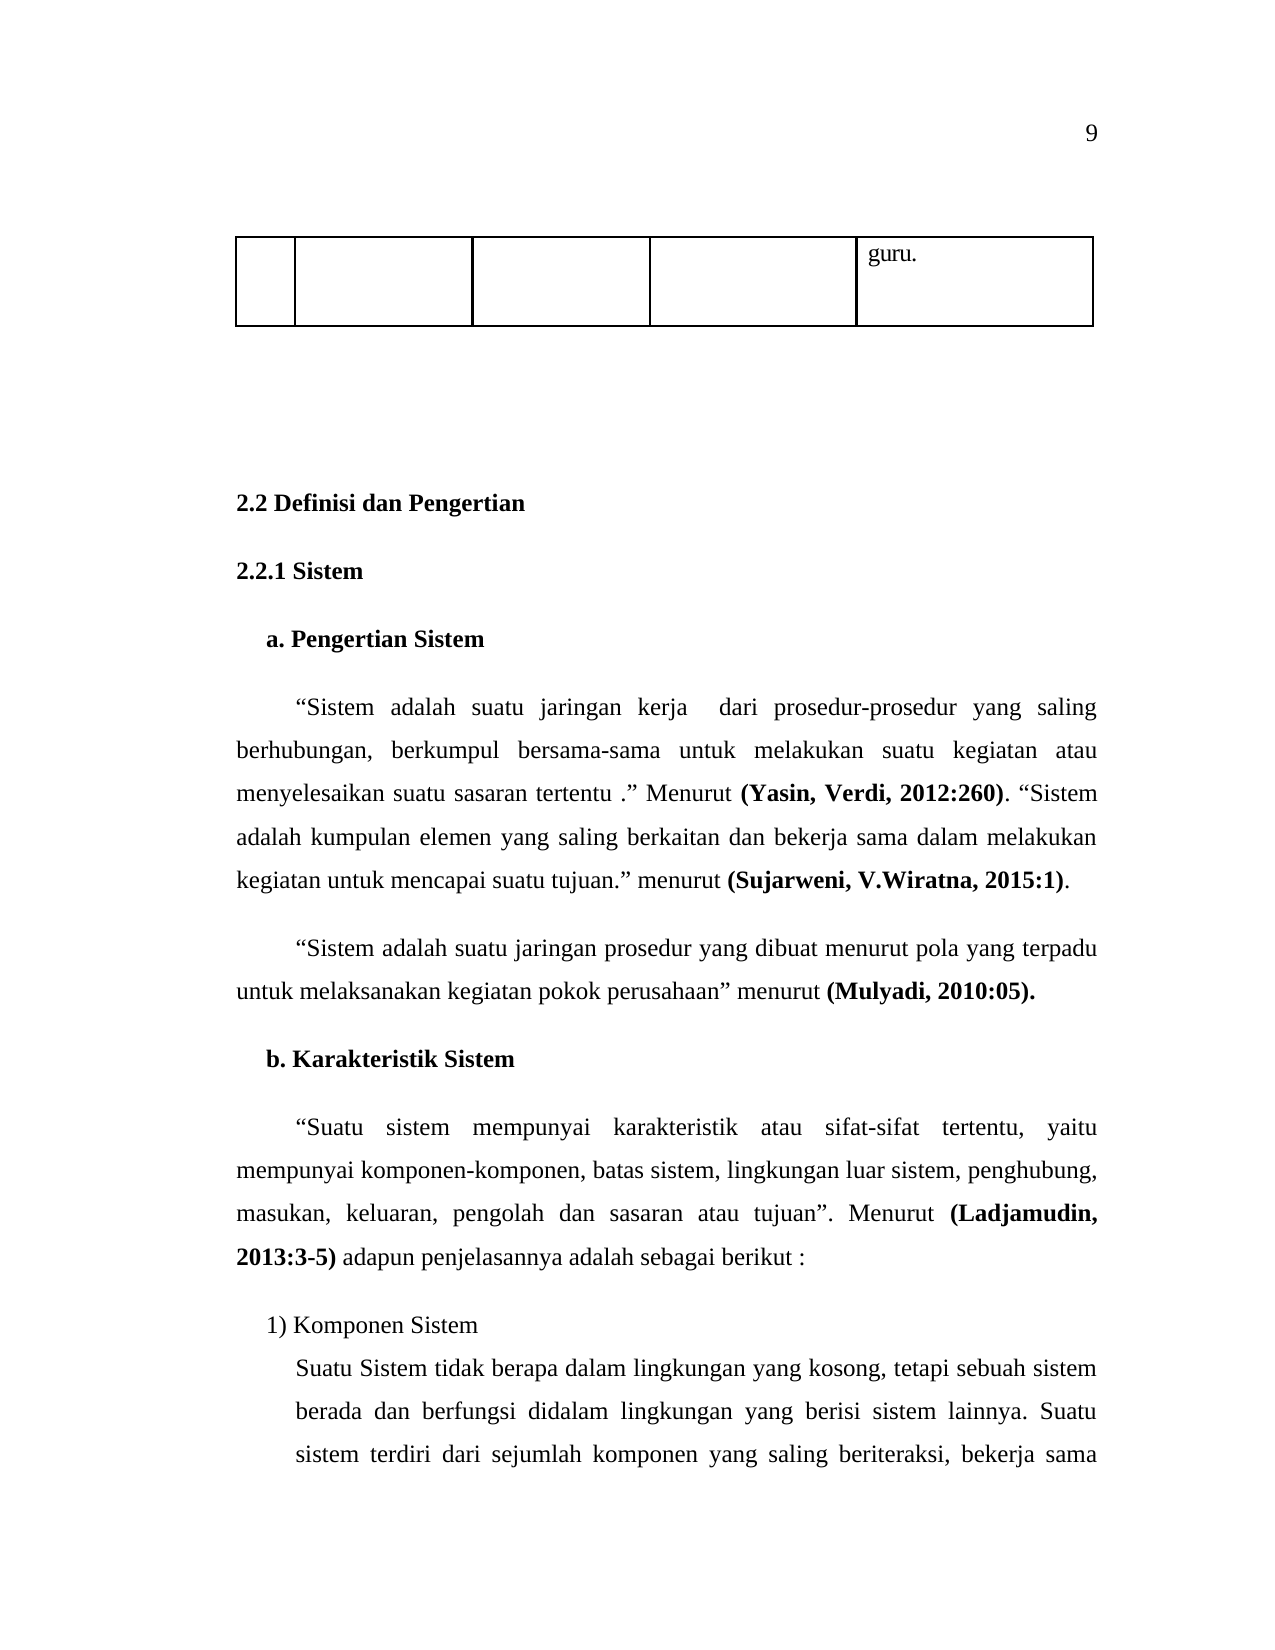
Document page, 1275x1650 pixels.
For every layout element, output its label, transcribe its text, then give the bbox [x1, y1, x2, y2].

text “Suatu sistem mempunyai karakteristik atau sifat-sifat tertentu, yaitu mempunyai komponen-komponen, batas sistem, lingkungan luar sistem, penghubung, masukan, keluaran, pengolah dan sasaran atau tujuan”. Menurut (Ladjamudin, 2013:3-5) adapun penjelasannya adalah sebagai berikut : [236, 1112, 1098, 1270]
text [295, 1353, 1098, 1468]
text 2.2 Definisi dan Pengertian [236, 488, 1098, 517]
text 1) Komponen Sistem [266, 1310, 1098, 1338]
table_cell 3 [237, 238, 294, 324]
text “Sistem adalah suatu jaringan prosedur yang dibuat menurut pola yang terpadu untuk melaksanakan kegiatan pokok perusahaan” menurut (Mulyadi, 2010:05). [236, 933, 1098, 1005]
text a. Pengertian Sistem [236, 624, 1098, 653]
text “Sistem adalah suatu jaringan kerja dari prosedur-prosedur yang saling berhubungan, berkumpul bersama-sama untuk melakukan suatu kegiatan atau menyelesaikan suatu sasaran tertentu .” Menurut (Yasin, Verdi, 2012:260). “Sistem adalah kumpulan elemen yang saling berkaitan dan bekerja sama dalam melakukan kegiatan untuk mencapai suatu tujuan.” menurut (Sujarweni, V.Wiratna, 2015:1). [236, 692, 1098, 893]
text b. Karakteristik Sistem [236, 1044, 1098, 1073]
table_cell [858, 238, 1092, 324]
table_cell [474, 238, 649, 324]
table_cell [651, 238, 855, 324]
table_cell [296, 238, 471, 324]
text 2.2.1 Sistem [236, 556, 1098, 585]
